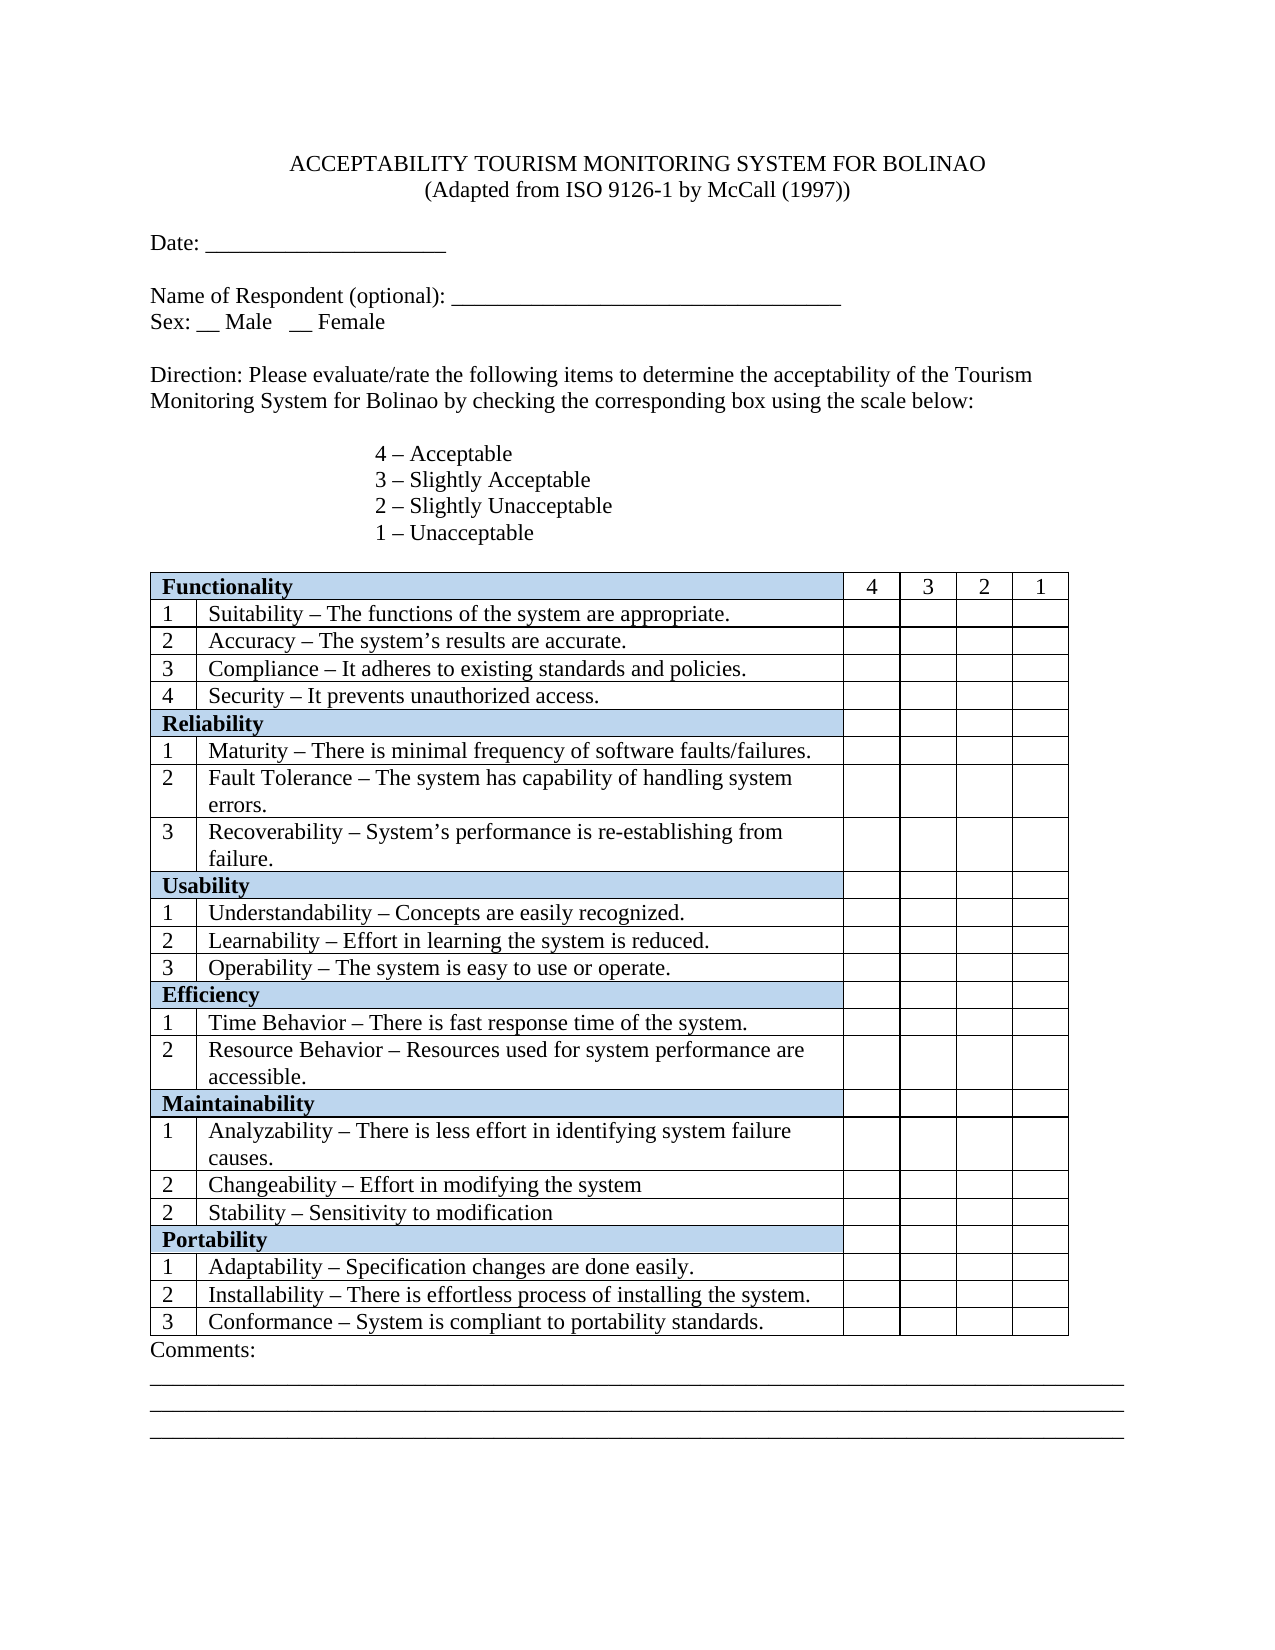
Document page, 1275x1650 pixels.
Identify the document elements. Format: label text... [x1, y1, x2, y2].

table_header 1 [1013, 573, 1068, 599]
table_cell [901, 655, 956, 681]
table_cell Learnability – Effort in learning the system is reduced. [197, 927, 843, 953]
table_cell [844, 927, 899, 953]
table_cell [844, 1118, 899, 1170]
table_cell [901, 1199, 956, 1225]
table_cell [901, 1009, 956, 1035]
table_cell [957, 872, 1012, 898]
table_cell [844, 954, 899, 981]
table_cell [901, 737, 956, 763]
table_cell [844, 600, 899, 626]
table_cell [1013, 1090, 1068, 1116]
table_cell 3 [151, 818, 196, 871]
table_cell [957, 682, 1012, 709]
table_cell [844, 1308, 899, 1334]
table_cell [901, 600, 956, 626]
table_cell [1013, 1281, 1068, 1307]
table_cell [901, 1226, 956, 1252]
text Comments: [150, 1336, 1125, 1362]
table_cell [1013, 1254, 1068, 1280]
text 3 – Slightly Acceptable [150, 466, 1125, 493]
table_cell [957, 1226, 1012, 1252]
table_cell Stability – Sensitivity to modification [197, 1199, 843, 1225]
table_cell [957, 710, 1012, 736]
table_cell [957, 765, 1012, 817]
table_cell [901, 1090, 956, 1116]
table_cell [1013, 1308, 1068, 1334]
table_cell [901, 982, 956, 1008]
table_cell [957, 899, 1012, 926]
table_cell [901, 1171, 956, 1198]
table_cell [957, 737, 1012, 763]
table_cell [901, 927, 956, 953]
table_cell 2 [151, 1036, 196, 1089]
table_cell [901, 1036, 956, 1089]
table_cell [957, 1036, 1012, 1089]
table_cell [844, 628, 899, 654]
table_cell 3 [151, 655, 196, 681]
table_cell [844, 682, 899, 709]
table_cell [844, 1090, 899, 1116]
table_cell [844, 1171, 899, 1198]
table_header Functionality [151, 573, 843, 599]
table_cell Operability – The system is easy to use or operate. [197, 954, 843, 981]
table_cell [901, 710, 956, 736]
table_cell [844, 710, 899, 736]
table_cell [844, 737, 899, 763]
table_cell Time Behavior – There is fast response time of the system. [197, 1009, 843, 1035]
table_cell [844, 982, 899, 1008]
table_cell [1013, 1199, 1068, 1225]
text 4 – Acceptable [150, 440, 1125, 466]
table_cell [901, 765, 956, 817]
table_cell Adaptability – Specification changes are done easily. [197, 1254, 843, 1280]
table_cell [1013, 710, 1068, 736]
table_cell [844, 899, 899, 926]
table_cell 1 [151, 1254, 196, 1280]
text Name of Respondent (optional): __________________________________ [150, 282, 1125, 308]
table_cell [901, 1118, 956, 1170]
table_cell [957, 954, 1012, 981]
table_cell [957, 1254, 1012, 1280]
table_cell Conformance – System is compliant to portability standards. [197, 1308, 843, 1334]
table_cell Recoverability – System’s performance is re-establishing from failure. [197, 818, 843, 871]
text Direction: Please evaluate/rate the following items to determine the acceptability of the Tourism Monitoring System for Bolinao by checking the corresponding box using the scale below: [150, 361, 1125, 413]
table_cell Accuracy – The system’s results are accurate. [197, 628, 843, 654]
table_cell 1 [151, 899, 196, 926]
table_cell [957, 1118, 1012, 1170]
table_cell [957, 1009, 1012, 1035]
table_header 4 [844, 573, 899, 599]
table_cell Reliability [151, 710, 843, 736]
table_cell [1013, 899, 1068, 926]
table_cell Maturity – There is minimal frequency of software faults/failures. [197, 737, 843, 763]
table_cell [957, 600, 1012, 626]
table_cell [844, 818, 899, 871]
table_cell [1013, 737, 1068, 763]
table_cell Maintainability [151, 1090, 843, 1116]
table_cell Portability [151, 1226, 843, 1252]
table_cell 1 [151, 600, 196, 626]
table_cell [1013, 628, 1068, 654]
table_cell 3 [151, 1308, 196, 1334]
table_cell [844, 1281, 899, 1307]
table_cell [1013, 765, 1068, 817]
table_cell [901, 1281, 956, 1307]
table_cell [957, 1199, 1012, 1225]
table_cell [1013, 927, 1068, 953]
table_cell [957, 982, 1012, 1008]
table_cell Fault Tolerance – The system has capability of handling system errors. [197, 765, 843, 817]
text ACCEPTABILITY TOURISM MONITORING SYSTEM FOR BOLINAO [150, 150, 1125, 176]
table_cell 3 [151, 954, 196, 981]
table_cell [844, 1226, 899, 1252]
table_cell [901, 872, 956, 898]
table_cell 2 [151, 1171, 196, 1198]
text (Adapted from ISO 9126-1 by McCall (1997)) [150, 176, 1125, 203]
table_cell Efficiency [151, 982, 843, 1008]
table_cell 2 [151, 927, 196, 953]
table_cell 2 [151, 628, 196, 654]
table_cell [957, 1308, 1012, 1334]
table_cell [1013, 600, 1068, 626]
table_cell [1013, 872, 1068, 898]
table_cell Understandability – Concepts are easily recognized. [197, 899, 843, 926]
table_cell 2 [151, 1199, 196, 1225]
table_cell [844, 765, 899, 817]
table_cell [957, 628, 1012, 654]
table_cell Installability – There is effortless process of installing the system. [197, 1281, 843, 1307]
table_cell 2 [151, 765, 196, 817]
table_cell Security – It prevents unauthorized access. [197, 682, 843, 709]
table_cell [1013, 954, 1068, 981]
table_cell [901, 899, 956, 926]
table_cell [844, 655, 899, 681]
table_cell 1 [151, 1118, 196, 1170]
table_cell [1013, 1009, 1068, 1035]
table_cell 2 [151, 1281, 196, 1307]
table_cell Usability [151, 872, 843, 898]
table_header 3 [901, 573, 956, 599]
text _______________________________________________________________________________________________________________________________________________________________________________________________________________________________________________________________ [150, 1362, 1125, 1441]
table_cell [844, 1036, 899, 1089]
table_cell [901, 1308, 956, 1334]
text Date: _____________________ [150, 229, 1125, 255]
table_cell Suitability – The functions of the system are appropriate. [197, 600, 843, 626]
table_cell [957, 927, 1012, 953]
table_cell Changeability – Effort in modifying the system [197, 1171, 843, 1198]
table_cell [957, 1171, 1012, 1198]
table_cell [1013, 1036, 1068, 1089]
table_cell [957, 655, 1012, 681]
table_cell [1013, 982, 1068, 1008]
text 2 – Slightly Unacceptable [150, 493, 1125, 519]
table_cell [844, 1199, 899, 1225]
table_cell [1013, 682, 1068, 709]
table_cell [901, 954, 956, 981]
table_cell [1013, 1171, 1068, 1198]
table_cell [844, 872, 899, 898]
table_cell [1013, 1226, 1068, 1252]
text 1 – Unacceptable [150, 519, 1125, 545]
table_cell [1013, 818, 1068, 871]
table_cell 4 [151, 682, 196, 709]
table_cell [901, 1254, 956, 1280]
table_cell 1 [151, 1009, 196, 1035]
table_cell [957, 1281, 1012, 1307]
table_cell [1013, 1118, 1068, 1170]
table_cell [901, 682, 956, 709]
text Sex: __ Male __ Female [150, 308, 1125, 334]
table_cell [844, 1254, 899, 1280]
table_header 2 [957, 573, 1012, 599]
table_cell [1013, 655, 1068, 681]
table_cell 1 [151, 737, 196, 763]
table_cell Analyzability – There is less effort in identifying system failure causes. [197, 1118, 843, 1170]
table_cell [957, 818, 1012, 871]
table_cell [957, 1090, 1012, 1116]
table_cell Compliance – It adheres to existing standards and policies. [197, 655, 843, 681]
table_cell [901, 818, 956, 871]
table_cell Resource Behavior – Resources used for system performance are accessible. [197, 1036, 843, 1089]
table_cell [844, 1009, 899, 1035]
table_cell [901, 628, 956, 654]
